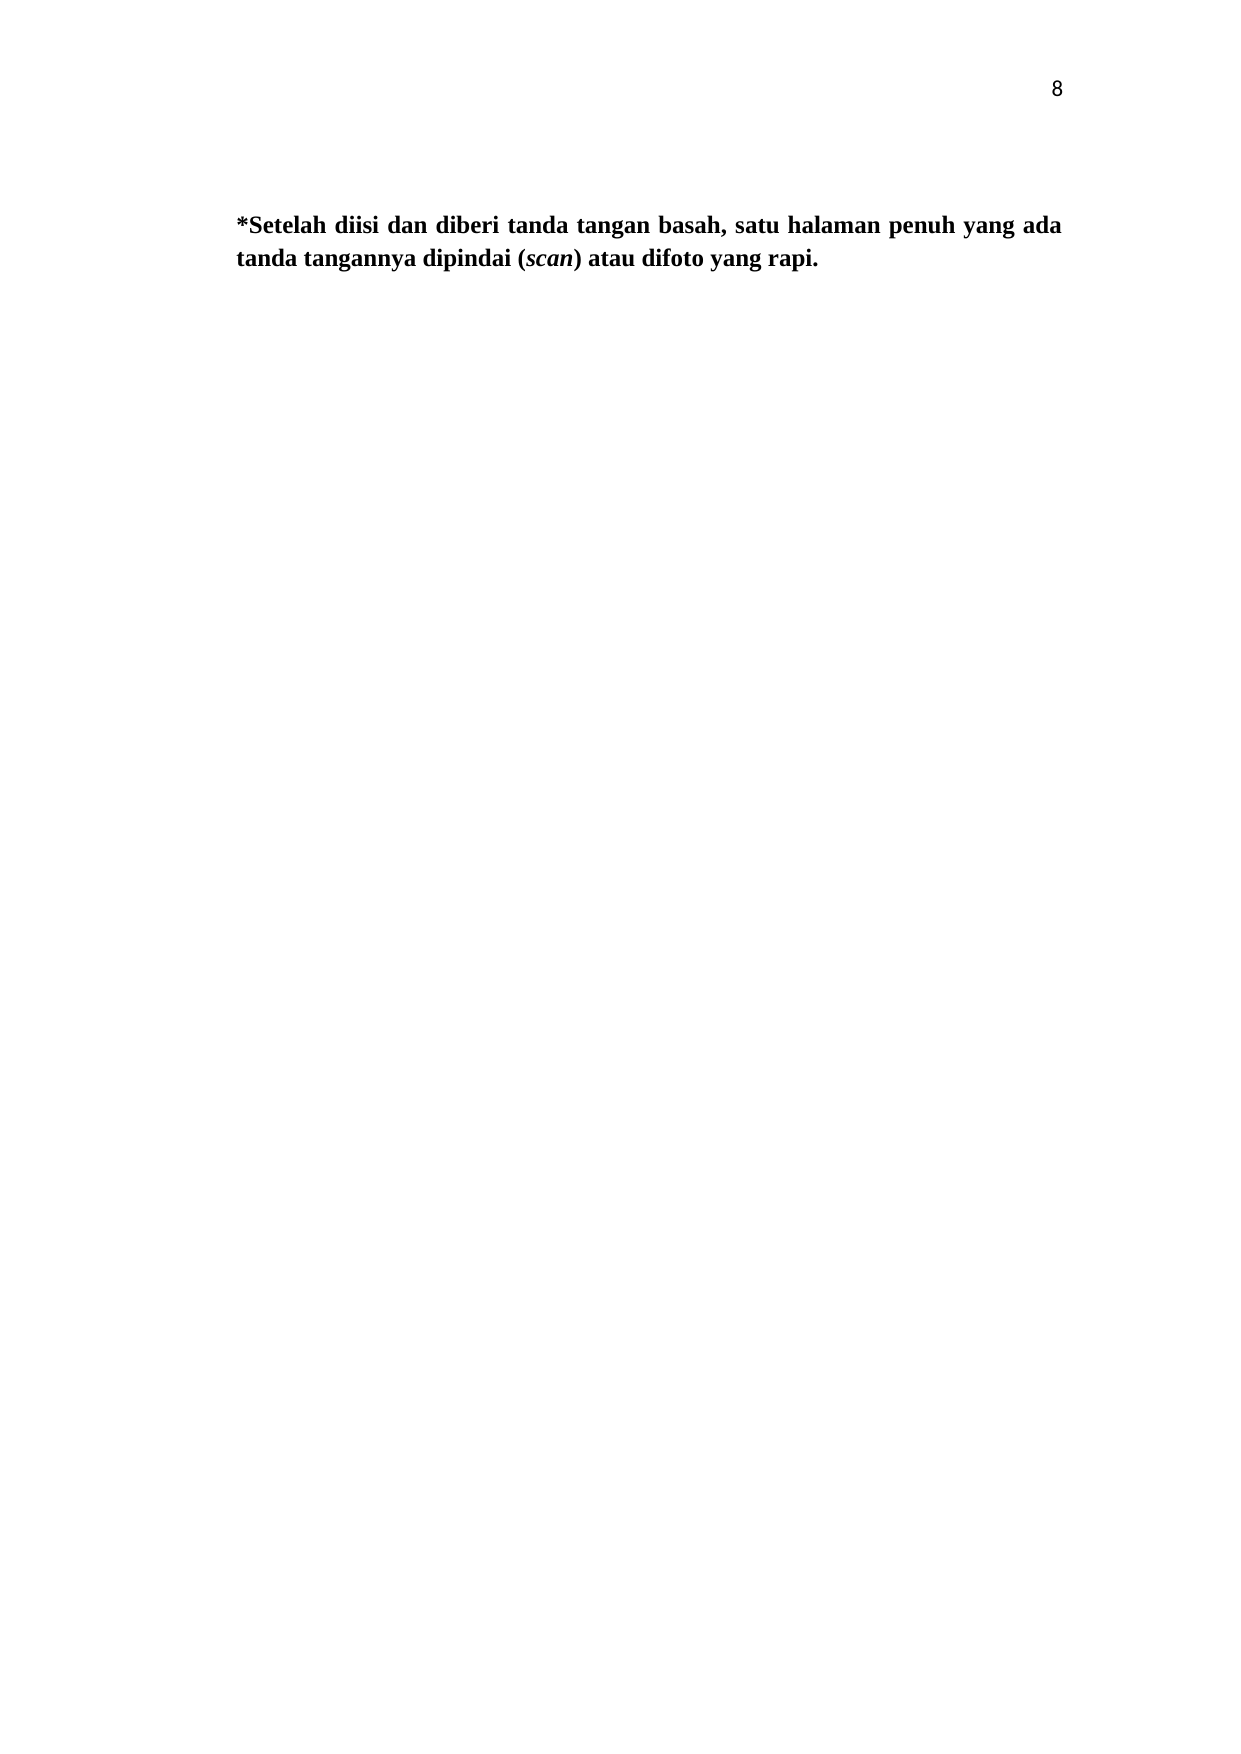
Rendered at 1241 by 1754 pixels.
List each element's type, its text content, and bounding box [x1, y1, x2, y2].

text *Setelah diisi dan diberi tanda tangan basah, satu halaman penuh yang ada tanda tangannya dipindai (scan) atau difoto yang rapi. [236, 210, 1063, 272]
